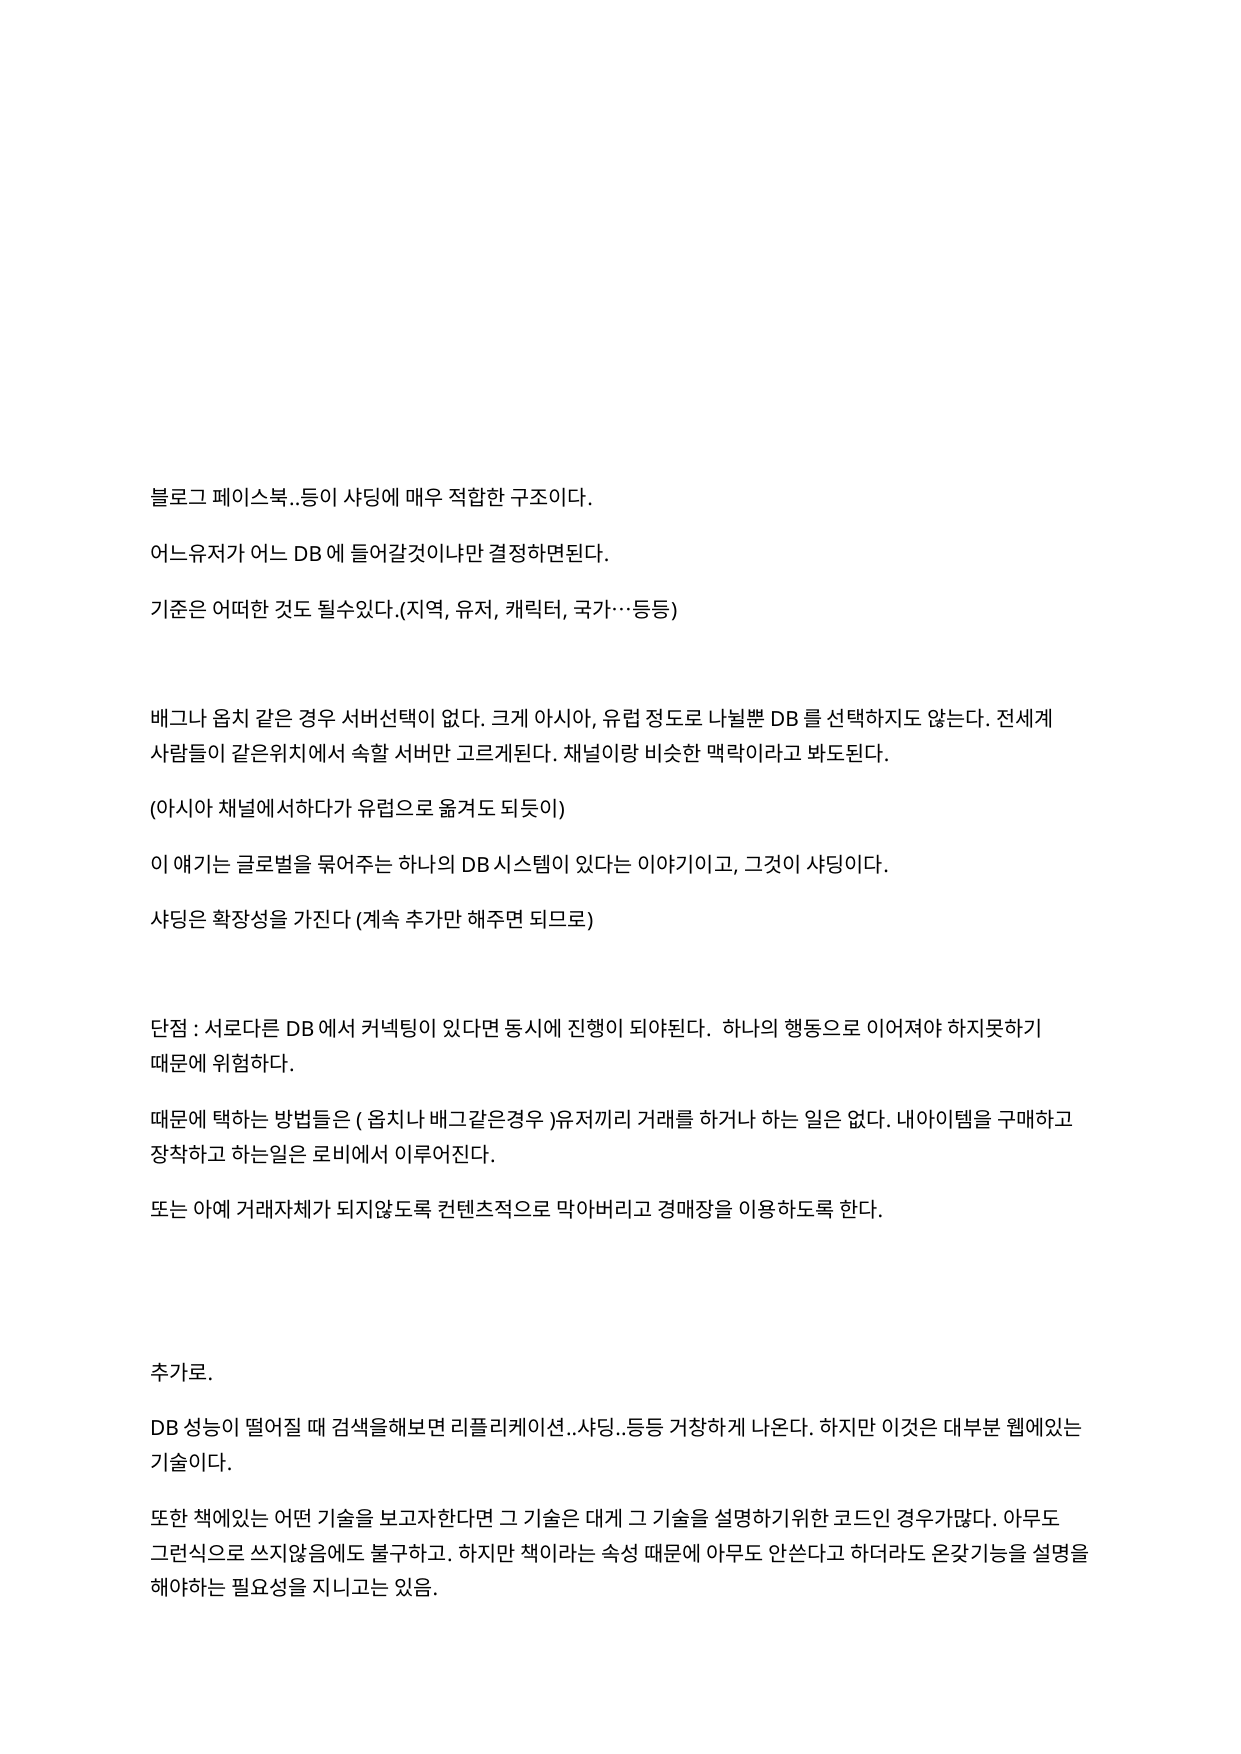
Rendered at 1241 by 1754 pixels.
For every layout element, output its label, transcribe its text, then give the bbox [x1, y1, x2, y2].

text 추가로. [150, 1356, 1090, 1386]
text 단점 : 서로다른 DB에서 커넥팅이 있다면 동시에 진행이 되야된다. 하나의 행동으로 이어져야 하지못하기 때문에 위험하다. [150, 1013, 1090, 1078]
text 블로그 페이스북..등이 샤딩에 매우 적합한 구조이다. [150, 482, 1090, 512]
text 이 얘기는 글로벌을 묶어주는 하나의 DB시스템이 있다는 이야기이고, 그것이 샤딩이다. [150, 848, 1090, 878]
text 어느유저가 어느DB에 들어갈것이냐만 결정하면된다. [150, 537, 1090, 568]
text 배그나 옵치 같은 경우 서버선택이 없다. 크게 아시아, 유럽 정도로 나뉠뿐 DB를 선택하지도 않는다. 전세계 사람들이 같은위치에서 속할 서버만 고르게된다. 채널이랑 비슷한 맥락이라고 봐도된다. [150, 702, 1090, 767]
text 또한 책에있는 어떤 기술을 보고자한다면 그 기술은 대게 그 기술을 설명하기위한 코드인 경우가많다. 아무도 그런식으로 쓰지않음에도 불구하고. 하지만 책이라는 속성 때문에 아무도 안쓴다고 하더라도 온갖기능을 설명을 해야하는 필요성을 지니고는 있음. [150, 1502, 1090, 1602]
text 때문에 택하는 방법들은 ( 옵치나 배그같은경우 )유저끼리 거래를 하거나 하는 일은 없다. 내아이템을 구매하고 장착하고 하는일은 로비에서 이루어진다. [150, 1103, 1090, 1168]
text 또는 아예 거래자체가 되지않도록 컨텐츠적으로 막아버리고 경매장을 이용하도록 한다. [150, 1193, 1090, 1224]
text DB성능이 떨어질 때 검색을해보면 리플리케이션..샤딩..등등 거창하게 나온다. 하지만 이것은 대부분 웹에있는 기술이다. [150, 1412, 1090, 1477]
text (아시아 채널에서하다가 유럽으로 옮겨도 되듯이) [150, 792, 1090, 823]
text 샤딩은 확장성을 가진다 (계속 추가만 해주면 되므로) [150, 904, 1090, 934]
text 기준은 어떠한 것도 될수있다.(지역, 유저, 캐릭터, 국가…등등) [150, 593, 1090, 623]
